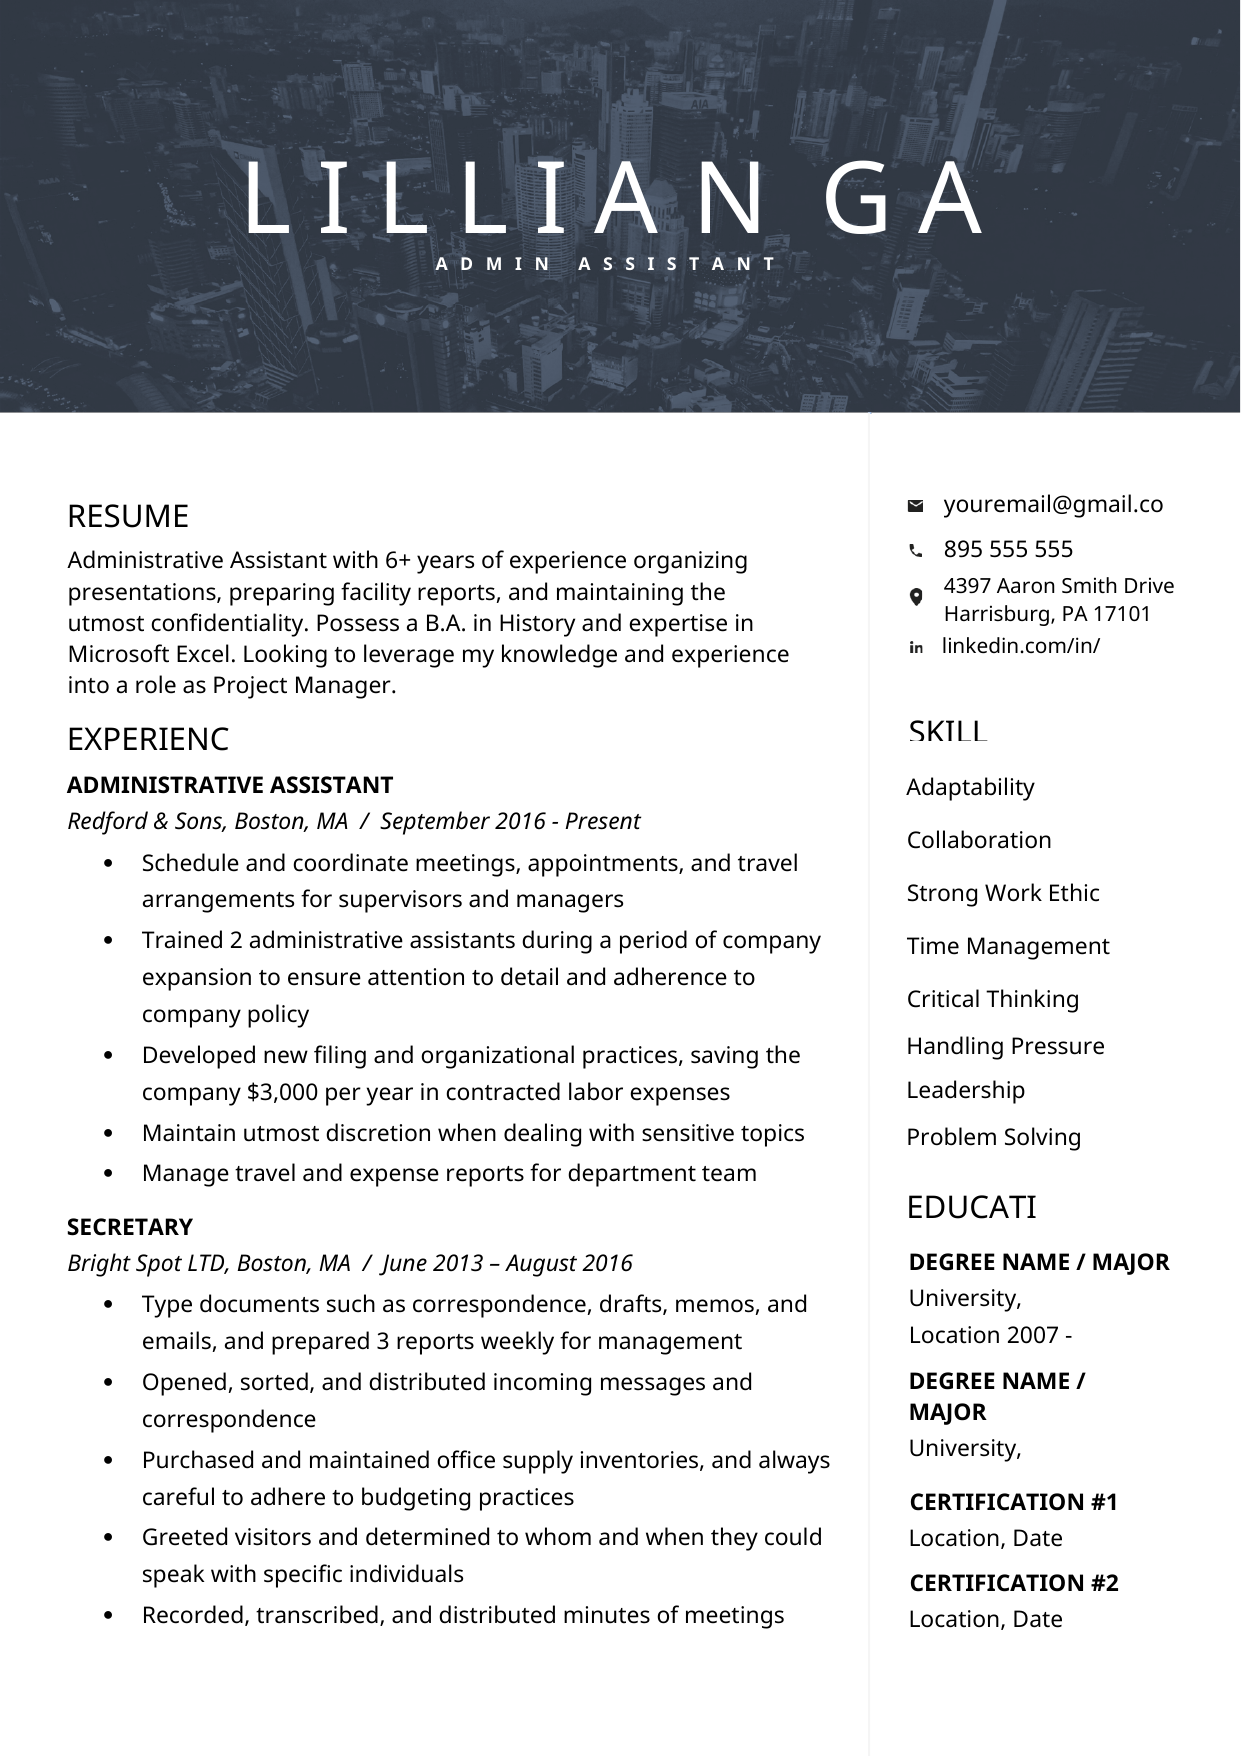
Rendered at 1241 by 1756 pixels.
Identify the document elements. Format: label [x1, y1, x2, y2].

picture [909, 588, 923, 606]
picture [909, 544, 922, 557]
picture [907, 500, 923, 512]
picture [910, 641, 923, 653]
